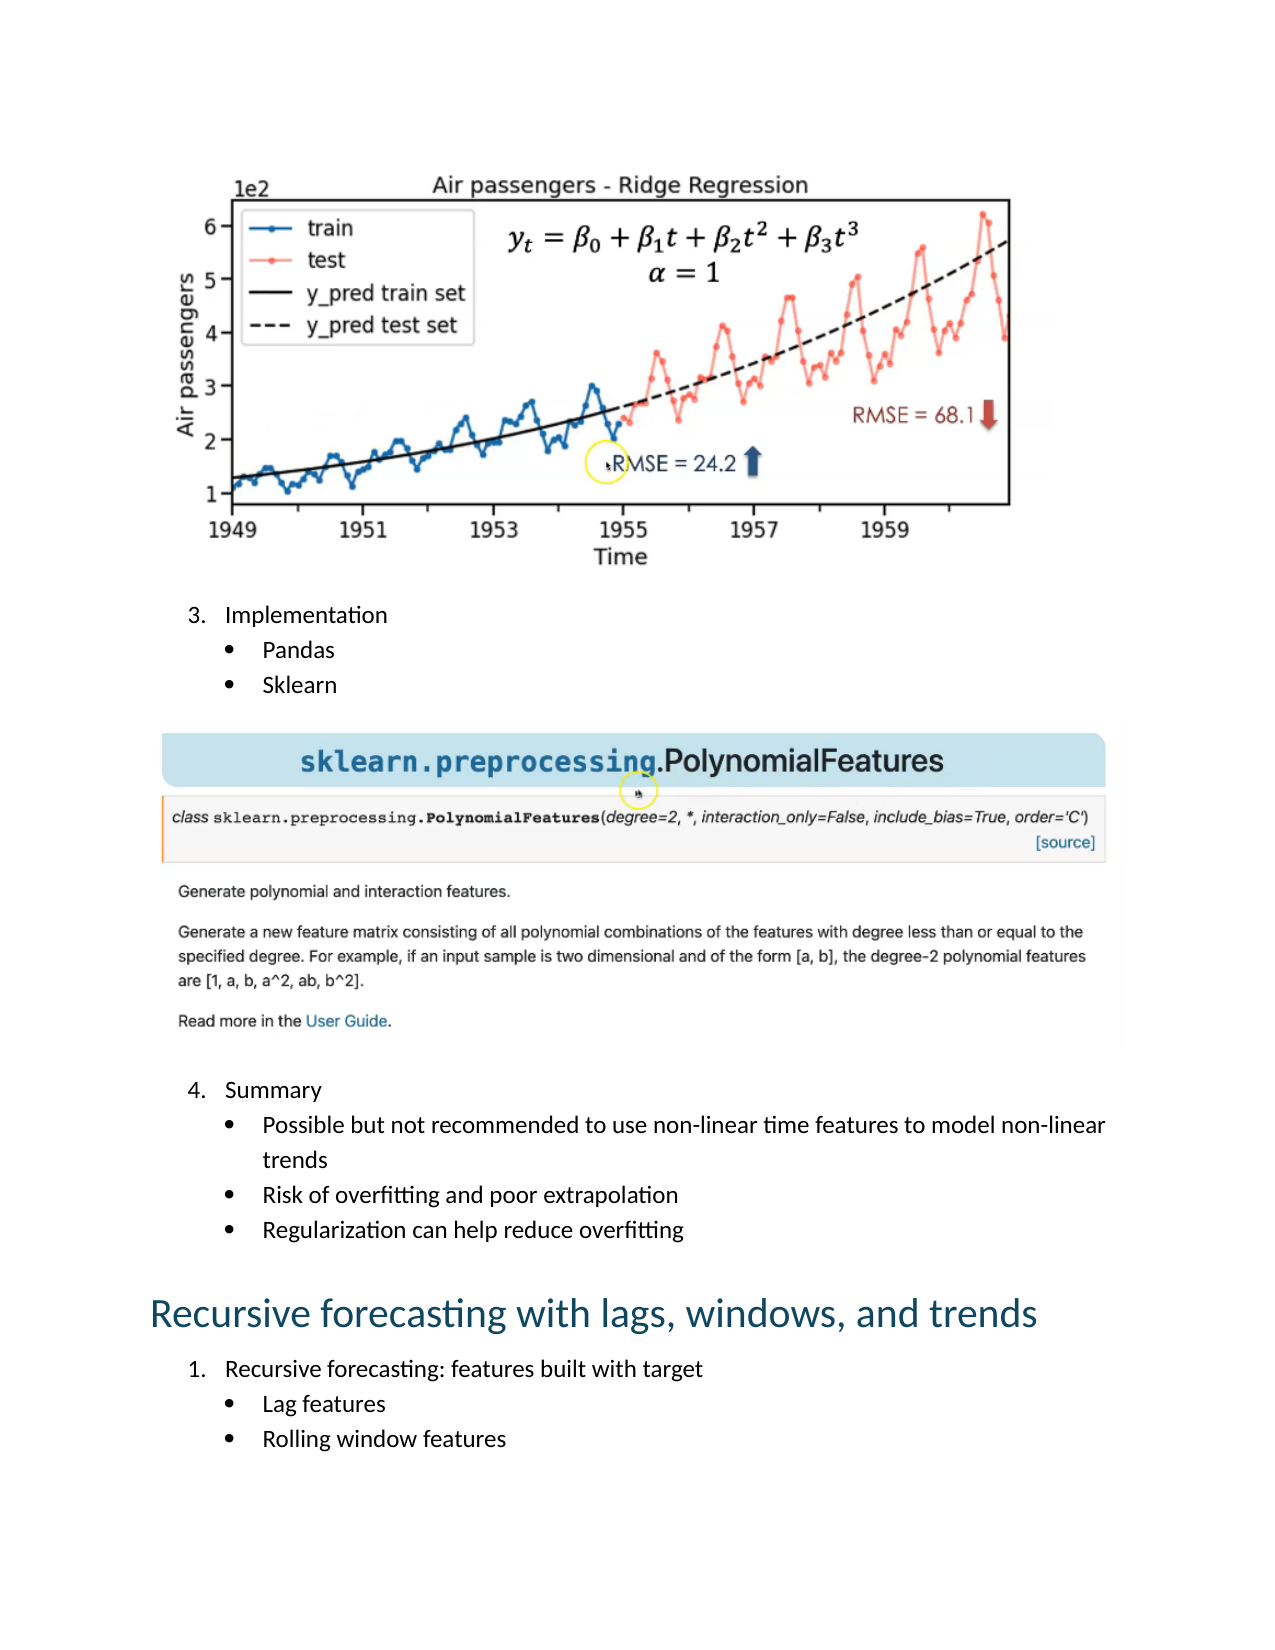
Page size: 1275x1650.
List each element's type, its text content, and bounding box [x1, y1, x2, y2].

list Recursive forecasting: features built with target [187, 1354, 1125, 1384]
list Implementation [187, 599, 1125, 630]
list Possible but not recommended to use non-linear time features to model non-linear trends [225, 1109, 1125, 1175]
subtitle Recursive forecasting with lags, windows, and trends [150, 1287, 1125, 1338]
list Summary [187, 1074, 1125, 1105]
list Risk of overfitting and poor extrapolation [225, 1179, 1125, 1210]
list Regularization can help reduce overfitting [225, 1214, 1125, 1245]
list Pandas [225, 634, 1125, 665]
list Sklearn [225, 669, 1125, 700]
picture [150, 721, 1125, 1053]
list Lag features [225, 1389, 1125, 1419]
list Rolling window features [225, 1424, 1125, 1454]
picture [150, 150, 1054, 578]
